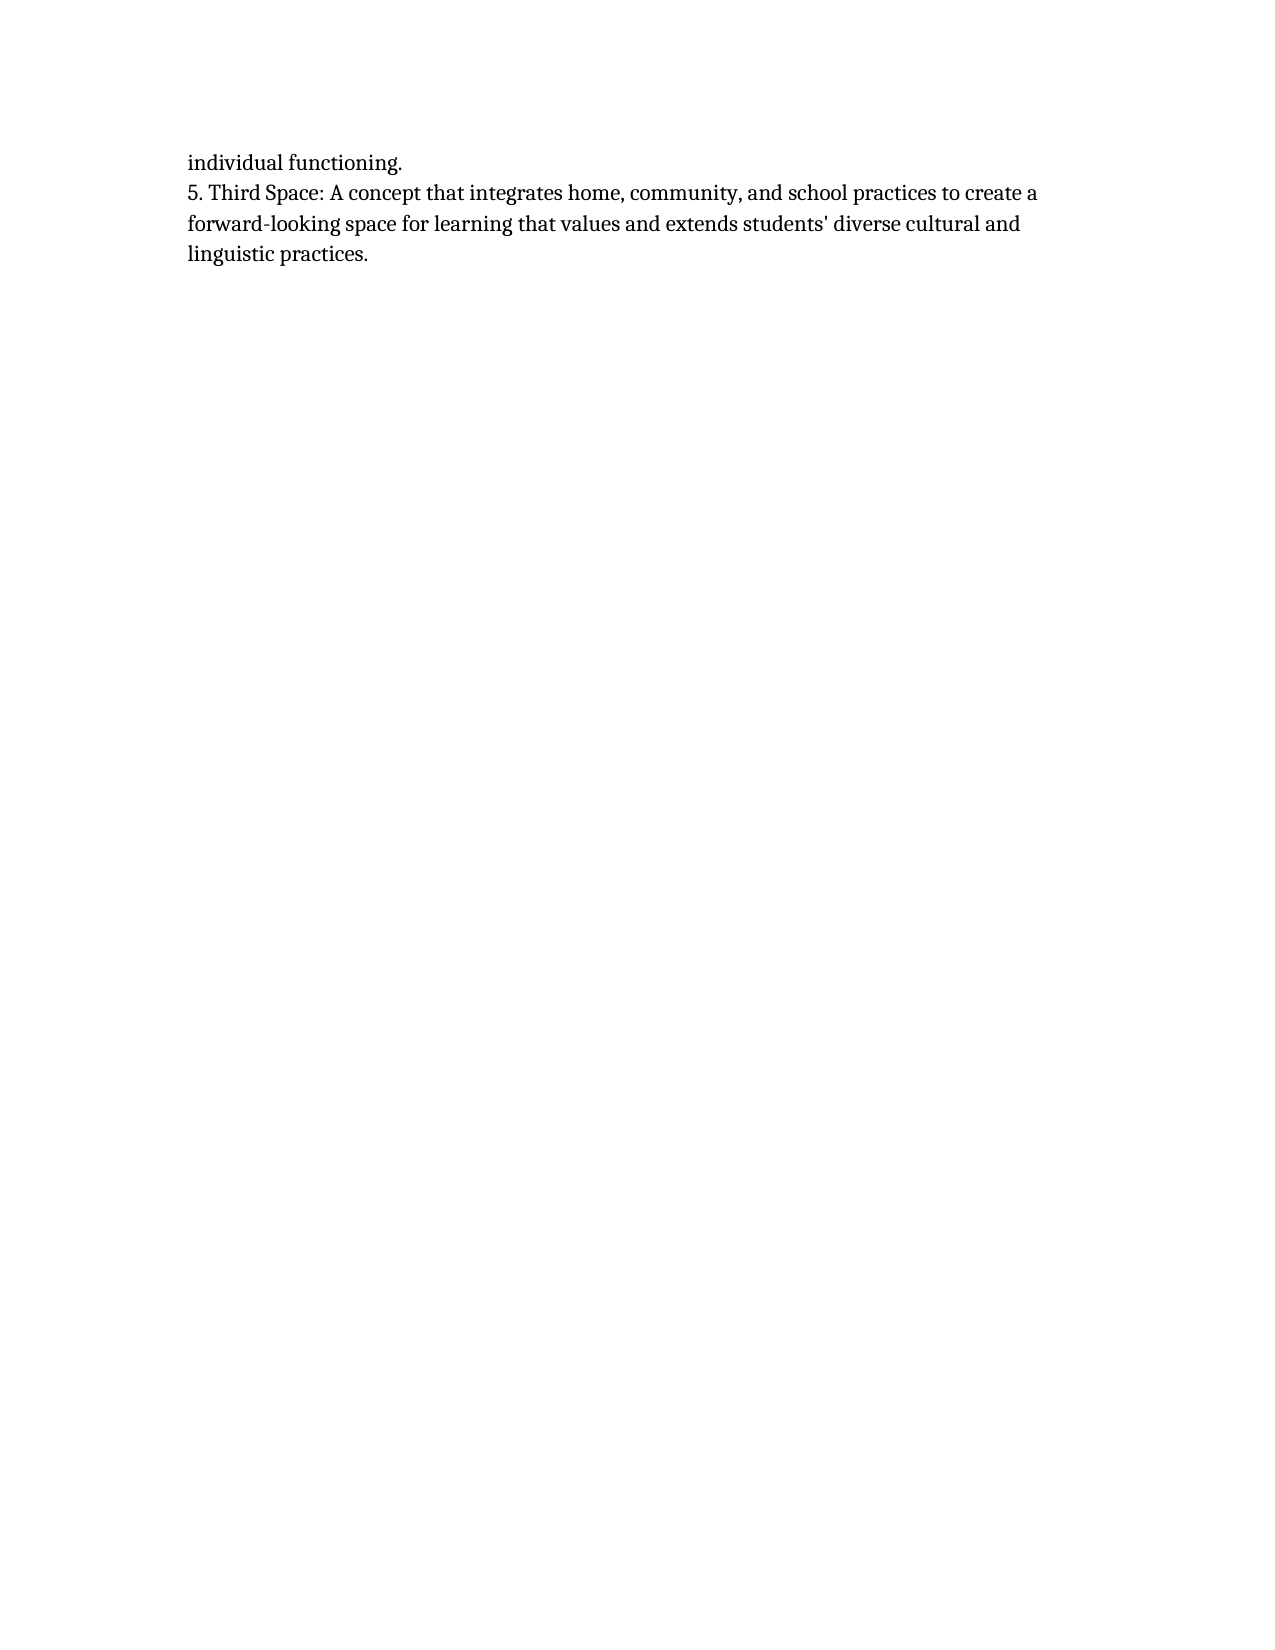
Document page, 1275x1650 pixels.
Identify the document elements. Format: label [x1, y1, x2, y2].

text [187, 150, 1087, 297]
